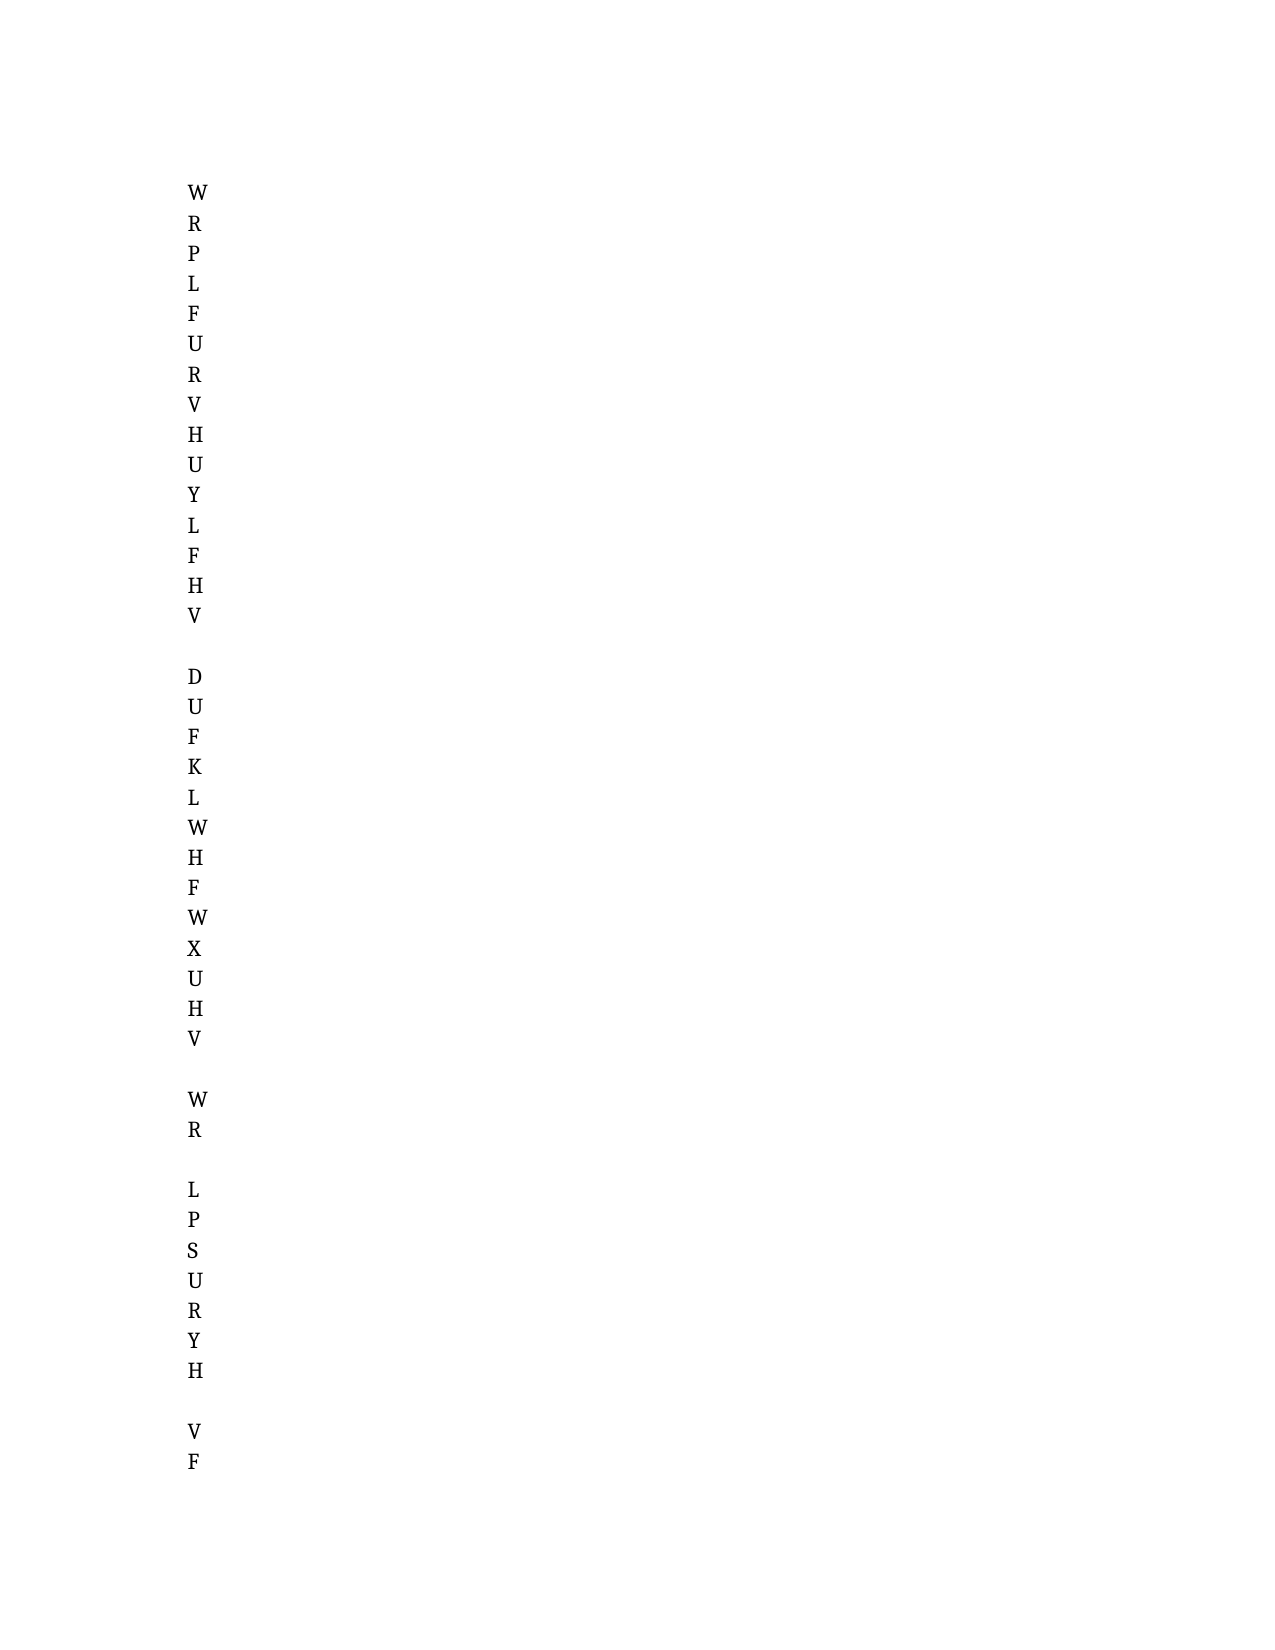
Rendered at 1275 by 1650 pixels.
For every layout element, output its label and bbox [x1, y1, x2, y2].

text [187, 150, 1087, 1475]
